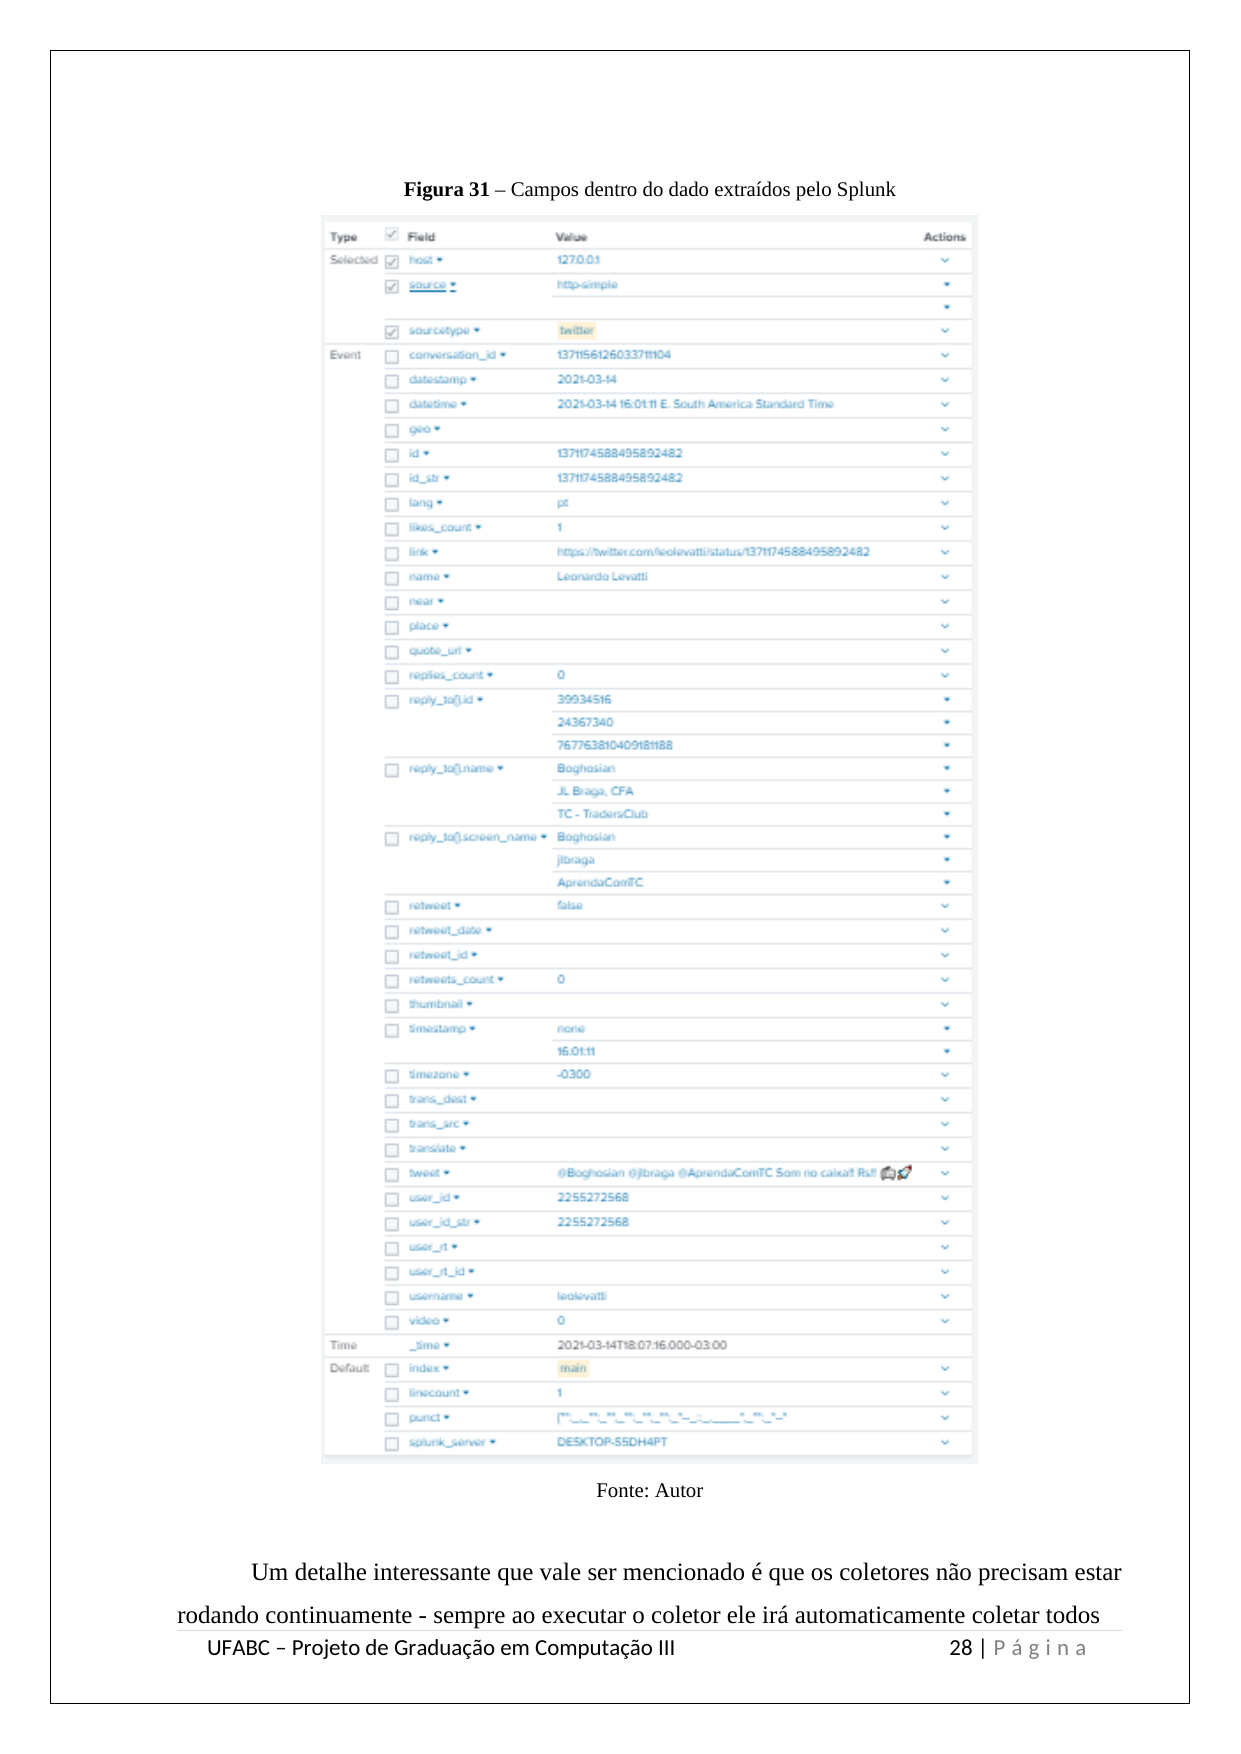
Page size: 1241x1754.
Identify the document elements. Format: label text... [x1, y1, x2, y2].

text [177, 1557, 1122, 1629]
picture [320, 215, 979, 1464]
text Fonte: Autor [177, 1478, 1122, 1502]
